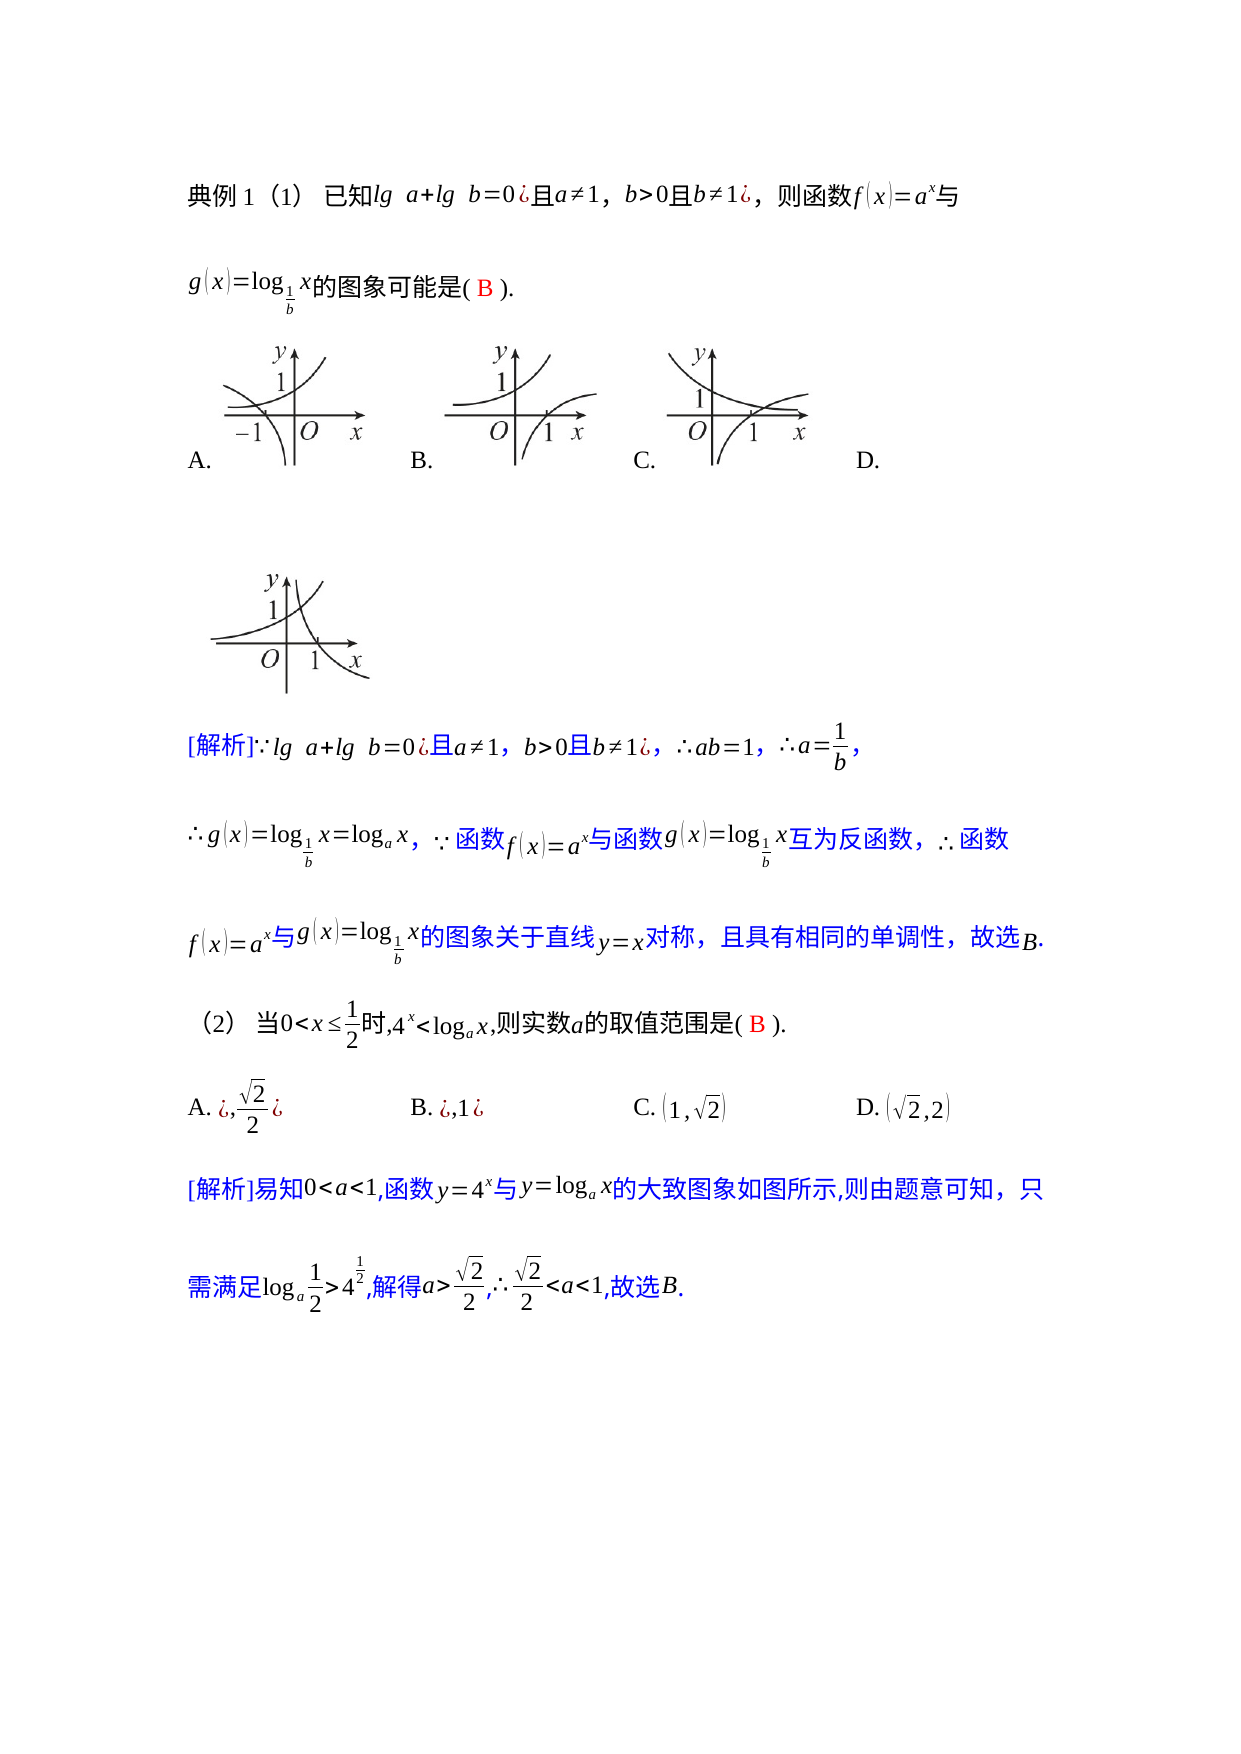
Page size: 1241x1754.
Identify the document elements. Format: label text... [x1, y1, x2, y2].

picture [439, 342, 600, 469]
picture [218, 342, 390, 469]
text [解析]且，且，，，， 函数与函数互为反函数， 函数与的图象关于直线对称，且具有相同的单调性，故选. [187, 714, 1053, 974]
text （2） 当时,,则实数的取值范围是( B ). [187, 993, 1053, 1058]
picture [662, 342, 833, 469]
text 典例1（1） 已知且，且，则函数与的图象可能是( B ). [187, 162, 1053, 324]
text [解析]易知,函数与的大致图象如图所示,则由题意可知，只需满足,解得,,故选. [187, 1155, 1053, 1318]
picture [187, 570, 373, 697]
text A. , B. , C. D. [187, 1076, 1053, 1141]
